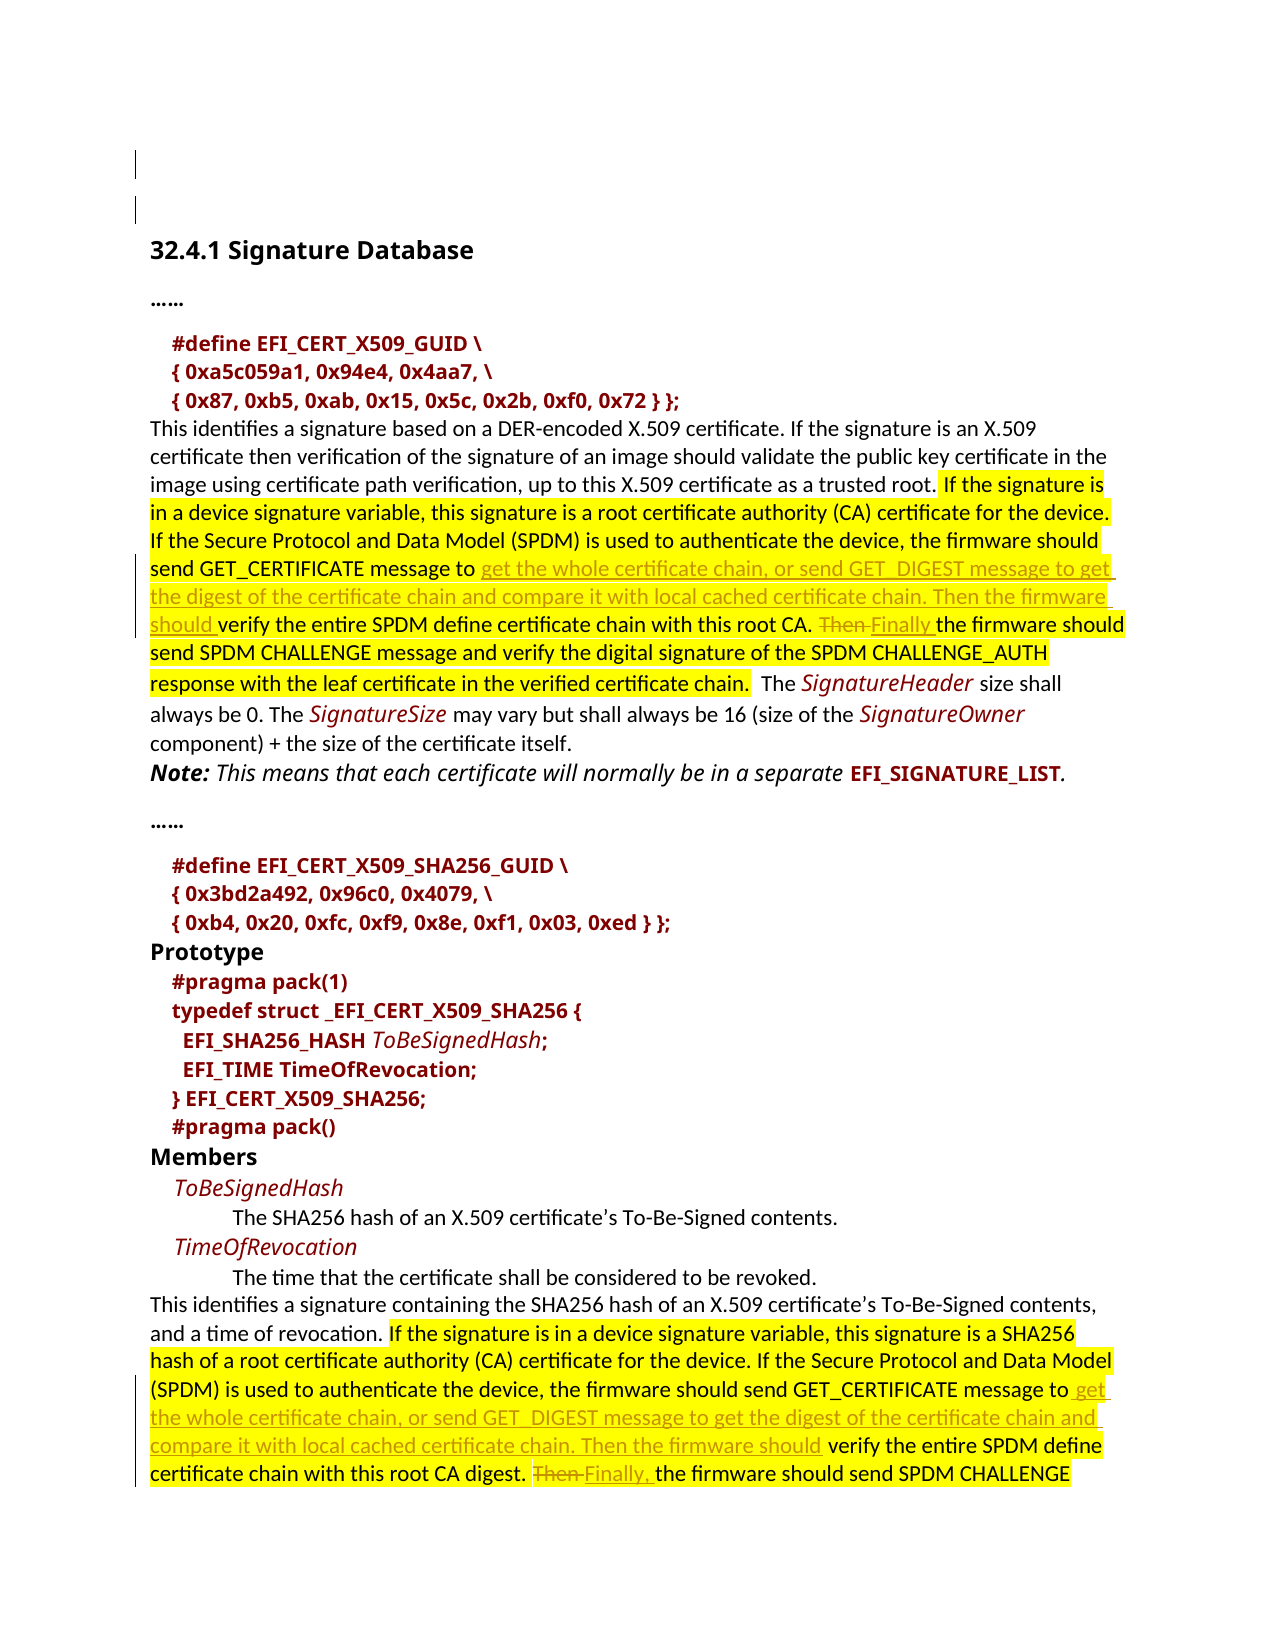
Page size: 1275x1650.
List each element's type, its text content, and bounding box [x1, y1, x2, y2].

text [150, 851, 1125, 1487]
text 32.4.1 Signature Database [150, 232, 1125, 266]
text #define EFI_CERT_X509_GUID \ { 0xa5c059a1, 0x94e4, 0x4aa7, \ { 0x87, 0xb5, 0xab, 0x15, 0x5c, 0x2b, 0xf0, 0x72 } }; This identifies a signature based on a DER-encoded X.509 certificate. If the signature is an X.509 certificate then verification of the signature of an image should validate the public key certificate in the image using certificate path verification, up to this X.509 certificate as a trusted root. If the signature is in a device signature variable, this signature is a root certificate authority (CA) certificate for the device. If the Secure Protocol and Data Model (SPDM) is used to authenticate the device, the firmware should send GET_CERTIFICATE message to verify the entire SPDM define certificate chain with this root CA. the firmware should send SPDM CHALLENGE message and verify the digital signature of the SPDM CHALLENGE_AUTH response with the leaf certificate in the verified certificate chain. The SignatureHeader size shall always be 0. The SignatureSize may vary but shall always be 16 (size of the SignatureOwner component) + the size of the certificate itself. Note: This means that each certificate will normally be in a separate EFI_SIGNATURE_LIST. [150, 329, 1125, 610]
text #define EFI_CERT_X509_GUID \ { 0xa5c059a1, 0x94e4, 0x4aa7, \ { 0x87, 0xb5, 0xab, 0x15, 0x5c, 0x2b, 0xf0, 0x72 } }; This identifies a signature based on a DER-encoded X.509 certificate. If the signature is an X.509 certificate then verification of the signature of an image should validate the public key certificate in the image using certificate path verification, up to this X.509 certificate as a trusted root. If the signature is in a device signature variable, this signature is a root certificate authority (CA) certificate for the device. If the Secure Protocol and Data Model (SPDM) is used to authenticate the device, the firmware should send GET_CERTIFICATE message to verify the entire SPDM define certificate chain with this root CA. the firmware should send SPDM CHALLENGE message and verify the digital signature of the SPDM CHALLENGE_AUTH response with the leaf certificate in the verified certificate chain. The SignatureHeader size shall always be 0. The SignatureSize may vary but shall always be 16 (size of the SignatureOwner component) + the size of the certificate itself. Note: This means that each certificate will normally be in a separate EFI_SIGNATURE_LIST. [150, 638, 1125, 788]
text …… [150, 805, 1125, 834]
text …… [150, 283, 1125, 312]
